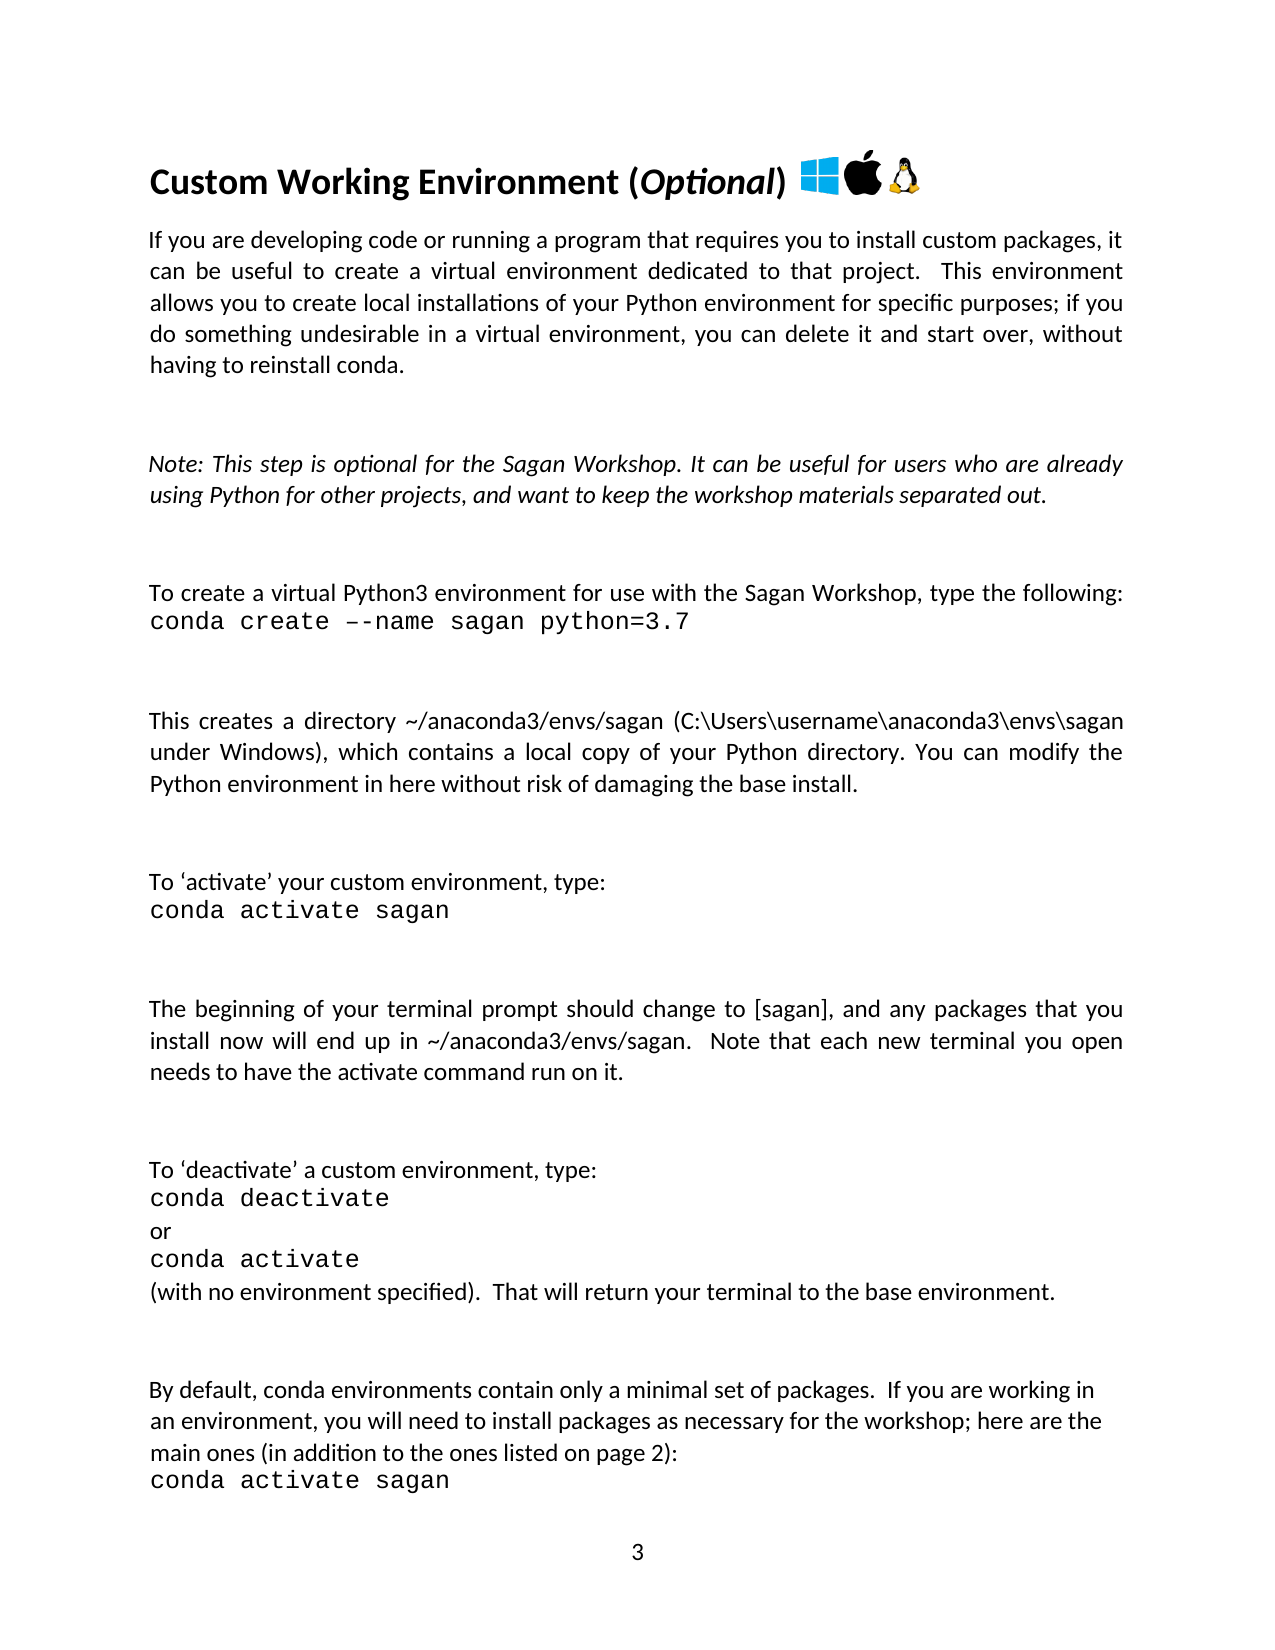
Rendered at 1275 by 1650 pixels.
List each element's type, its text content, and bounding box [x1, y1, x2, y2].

picture [887, 155, 920, 195]
picture [801, 157, 829, 195]
text Note: This step is optional for the Sagan Workshop. It can be useful for users who are already using Python for other projects, and want to keep the workshop materials separated out. [148, 448, 1125, 510]
text If you are developing code or running a program that requires you to install custom packages, it can be useful to create a virtual environment dedicated to that project. This environment allows you to create local installations of your Python environment for specific purposes; if you do something undesirable in a virtual environment, you can delete it and start over, without having to reinstall conda. [148, 224, 1125, 380]
text The beginning of your terminal prompt should change to [sagan], and any packages that you install now will end up in ~/anaconda3/envs/sagan. Note that each new terminal you open needs to have the activate command run on it. [148, 994, 1125, 1087]
text To ‘deactivate’ a custom environment, type: conda deactivate or conda activate (with no environment specified). That will return your terminal to the base environment. [148, 1155, 1125, 1306]
text To ‘activate’ your custom environment, type: conda activate sagan [148, 866, 1125, 926]
text This creates a directory ~/anaconda3/envs/sagan (C:\Users\username\anaconda3\envs\sagan under Windows), which contains a local copy of your Python directory. You can modify the Python environment in here without risk of damaging the base install. [148, 705, 1125, 798]
picture [844, 150, 882, 195]
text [148, 1374, 1125, 1496]
text To create a virtual Python3 environment for use with the Sagan Workshop, type the following: conda create –-name sagan python=3.7 [148, 578, 1125, 637]
text Custom Working Environment (Optional) [150, 150, 1125, 204]
